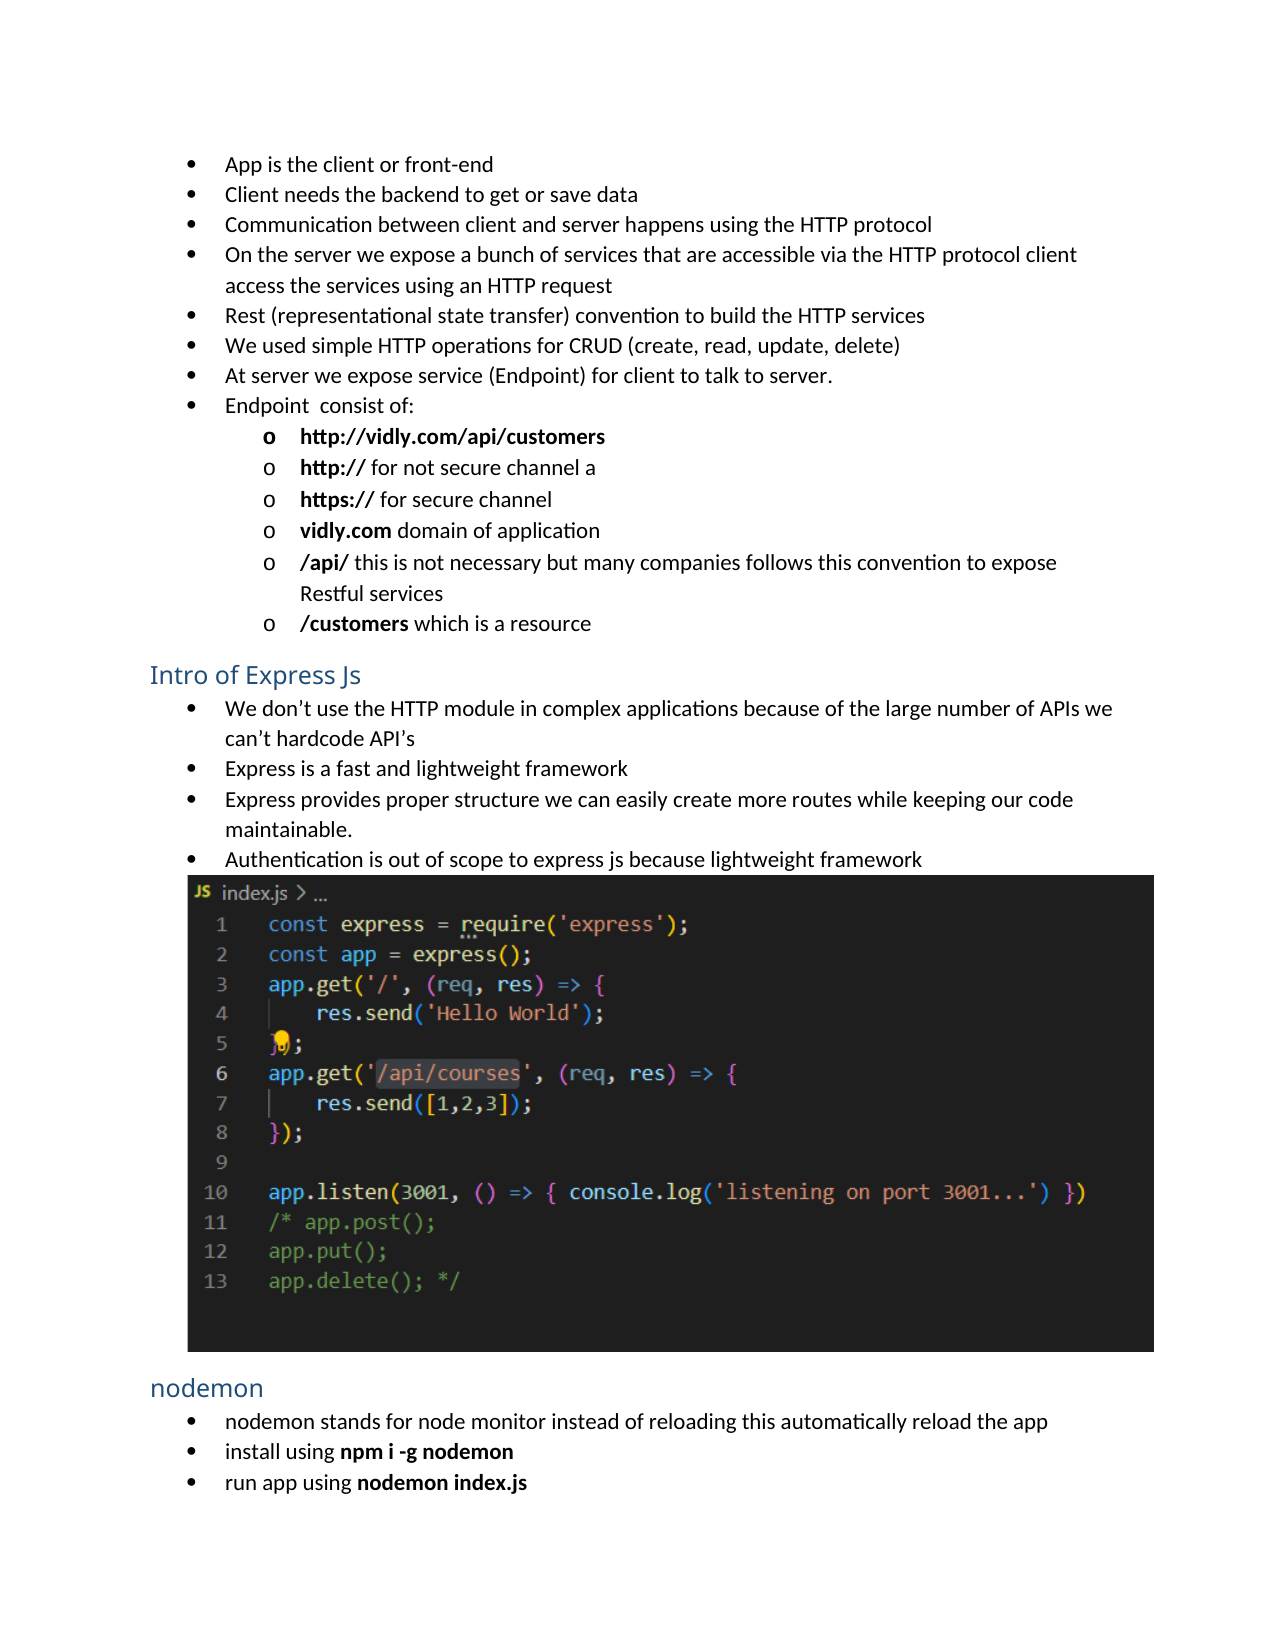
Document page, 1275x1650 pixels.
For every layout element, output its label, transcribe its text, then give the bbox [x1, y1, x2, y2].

list Express provides proper structure we can easily create more routes while keeping our code maintainable. [187, 785, 1125, 843]
list Authentication is out of scope to express js because lightweight framework [187, 845, 1125, 873]
list Client needs the backend to get or save data [187, 180, 1125, 208]
list vidly.com domain of application [262, 516, 1125, 545]
list Rest (representational state transfer) convention to build the HTTP services [187, 301, 1125, 329]
picture [187, 875, 1154, 1352]
list nodemon stands for node monitor instead of reloading this automatically reload the app [187, 1407, 1125, 1435]
list We used simple HTTP operations for CRUD (create, read, update, delete) [187, 331, 1125, 359]
list /api/ this is not necessary but many companies follows this convention to expose Restful services [262, 548, 1125, 607]
list /customers which is a resource [262, 609, 1125, 638]
list http:// for not secure channel a [262, 453, 1125, 482]
subtitle Intro of Express Js [150, 657, 1125, 691]
list run app using nodemon index.js [187, 1468, 1125, 1496]
list http://vidly.com/api/customers [262, 422, 1125, 451]
list install using npm i -g nodemon [187, 1437, 1125, 1466]
list App is the client or front-end [187, 150, 1125, 178]
subtitle nodemon [150, 1371, 1125, 1404]
list Endpoint consist of: [187, 392, 1125, 420]
list We don’t use the HTTP module in complex applications because of the large number of APIs we can’t hardcode API’s [187, 694, 1125, 752]
list https:// for secure channel [262, 485, 1125, 514]
list On the server we expose a bunch of services that are accessible via the HTTP protocol client access the services using an HTTP request [187, 241, 1125, 299]
list Communication between client and server happens using the HTTP protocol [187, 210, 1125, 238]
list At server we expose service (Endpoint) for client to talk to server. [187, 361, 1125, 389]
list Express is a fast and lightweight framework [187, 754, 1125, 783]
